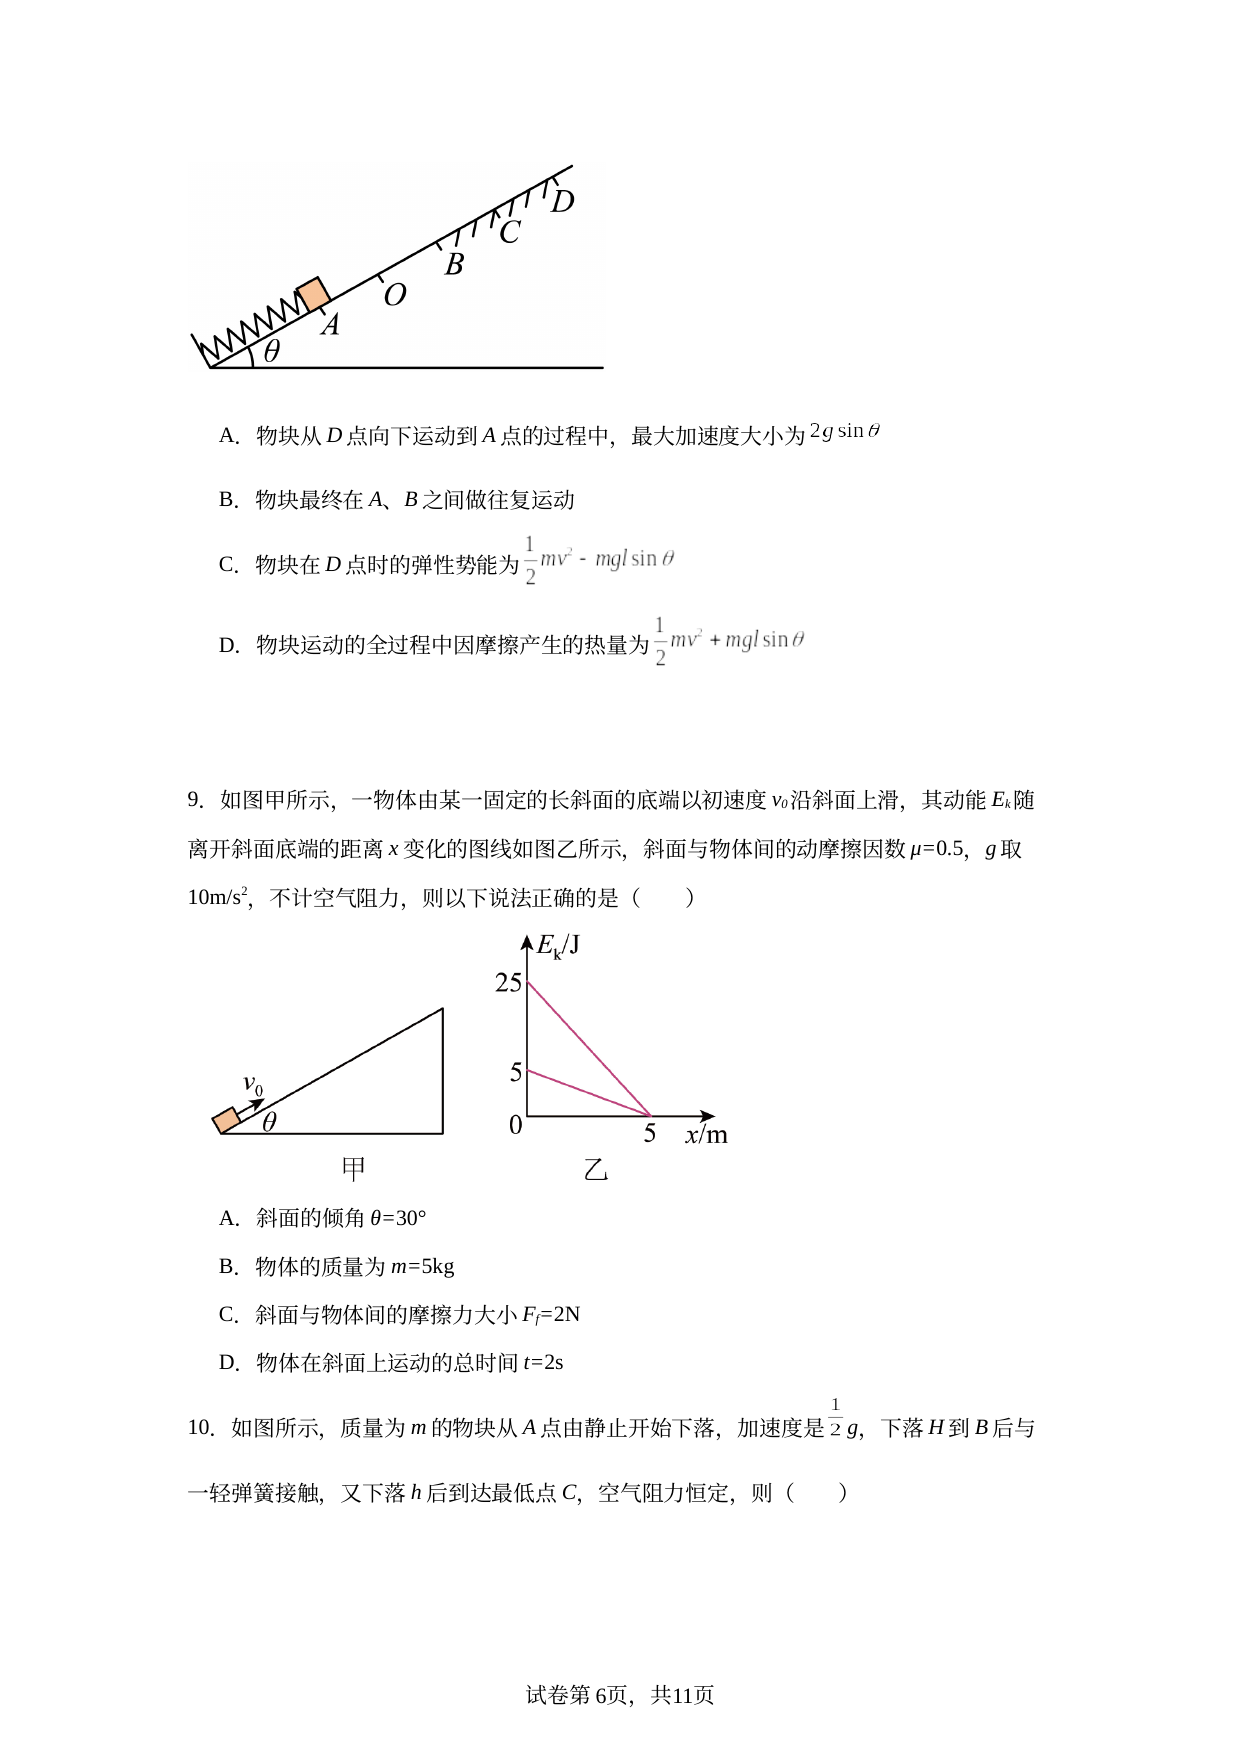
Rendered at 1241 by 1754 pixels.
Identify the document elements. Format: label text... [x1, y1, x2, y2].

text B．物体的质量为m=5kg [219, 1249, 1053, 1282]
text D．物体在斜面上运动的总时间t=2s [219, 1346, 1053, 1378]
picture [187, 928, 734, 1187]
text C．斜面与物体间的摩擦力大小Ff=2N [219, 1297, 1053, 1330]
text A．斜面的倾角θ=30° [219, 1201, 1053, 1233]
text D．物块运动的全过程中因摩擦产生的热量为 [219, 612, 1053, 677]
text A．物块从D点向下运动到A点的过程中，最大加速度大小为 [219, 402, 1053, 467]
text 10．如图所示，质量为m的物块从A点由静止开始下落，加速度是g，下落H到B后与一轻弹簧接触，又下落h后到达最低点C，空气阻力恒定，则（ ） [187, 1394, 1053, 1508]
text C．物块在D点时的弹性势能为 [219, 531, 1053, 596]
text 9．如图甲所示，一物体由某一固定的长斜面的底端以初速度v0沿斜面上滑，其动能Ek随离开斜面底端的距离x变化的图线如图乙所示，斜面与物体间的动摩擦因数μ=0.5，g取10m/s2，不计空气阻力，则以下说法正确的是（ ） [187, 783, 1053, 913]
picture [187, 162, 607, 372]
text B．物块最终在A、B之间做往复运动 [219, 483, 1053, 515]
